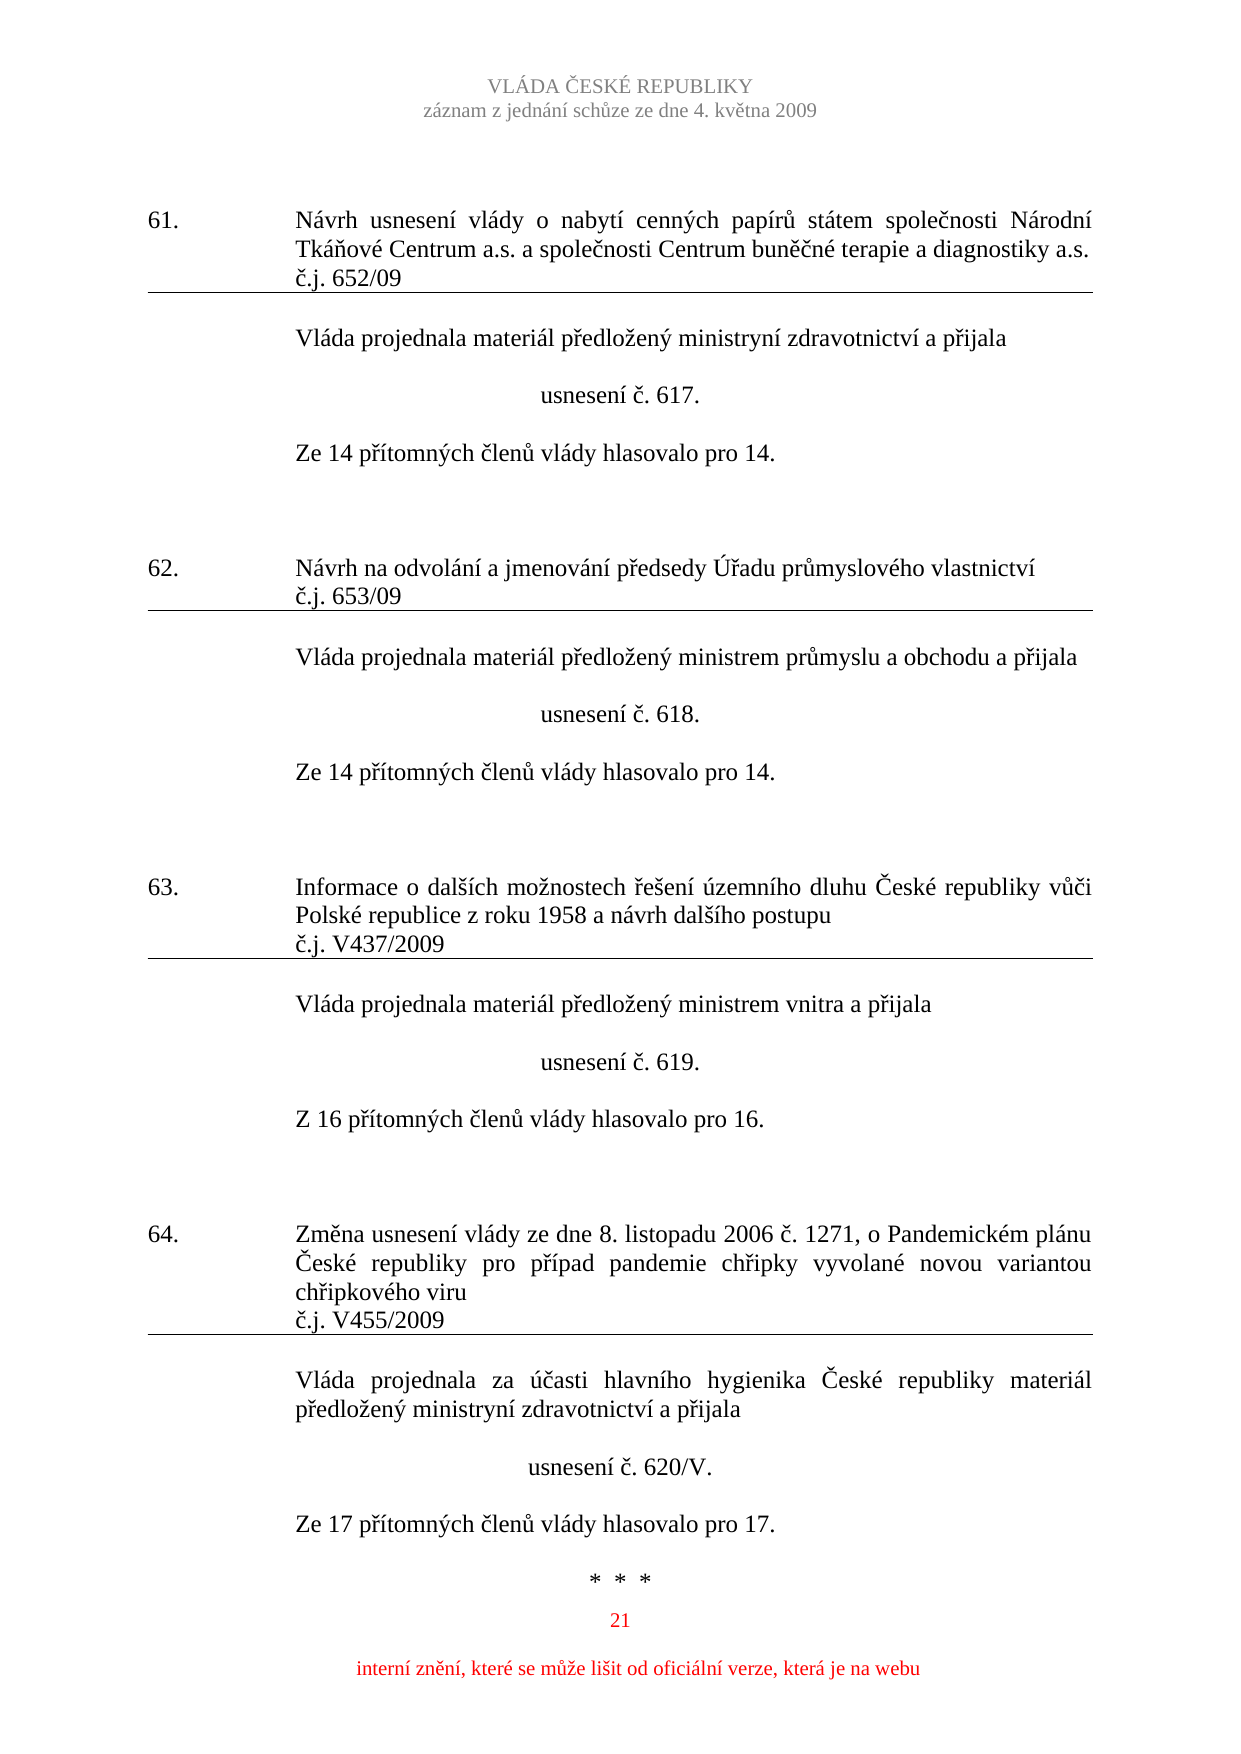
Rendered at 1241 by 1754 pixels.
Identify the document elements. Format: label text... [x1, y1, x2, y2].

text 61. Návrh usnesení vlády o nabytí cenných papírů státem společnosti Národní Tkáňové Centrum a.s. a společnosti Centrum buněčné terapie a diagnostiky a.s. [148, 205, 1093, 263]
text usnesení č. 618. [148, 699, 1093, 728]
text č.j. V455/2009 [148, 1305, 1093, 1334]
text usnesení č. 619. [148, 1047, 1093, 1075]
text usnesení č. 620/V. [148, 1452, 1093, 1481]
text č.j. 652/09 [148, 263, 1093, 291]
text usnesení č. 617. [148, 380, 1093, 409]
text Z 16 přítomných členů vlády hlasovalo pro 16. [148, 1104, 1093, 1133]
text 62. Návrh na odvolání a jmenování předsedy Úřadu průmyslového vlastnictví [148, 553, 1093, 581]
text Ze 17 přítomných členů vlády hlasovalo pro 17. [148, 1509, 1093, 1538]
text Vláda projednala za účasti hlavního hygienika České republiky materiál předložený ministryní zdravotnictví a přijala [148, 1366, 1093, 1423]
text Vláda projednala materiál předložený ministryní zdravotnictví a přijala [148, 323, 1093, 351]
text Ze 14 přítomných členů vlády hlasovalo pro 14. [148, 757, 1093, 785]
text Vláda projednala materiál předložený ministrem průmyslu a obchodu a přijala [148, 642, 1093, 670]
text Vláda projednala materiál předložený ministrem vnitra a přijala [148, 989, 1093, 1018]
text * * * [148, 1567, 1093, 1596]
text č.j. V437/2009 [148, 929, 1093, 958]
text 64. Změna usnesení vlády ze dne 8. listopadu 2006 č. 1271, o Pandemickém plánu České republiky pro případ pandemie chřipky vyvolané novou variantou chřipkového viru [148, 1219, 1093, 1305]
text č.j. 653/09 [148, 581, 1093, 610]
text Ze 14 přítomných členů vlády hlasovalo pro 14. [148, 438, 1093, 466]
text 63. Informace o dalších možnostech řešení územního dluhu České republiky vůči Polské republice z roku 1958 a návrh dalšího postupu [148, 872, 1093, 929]
